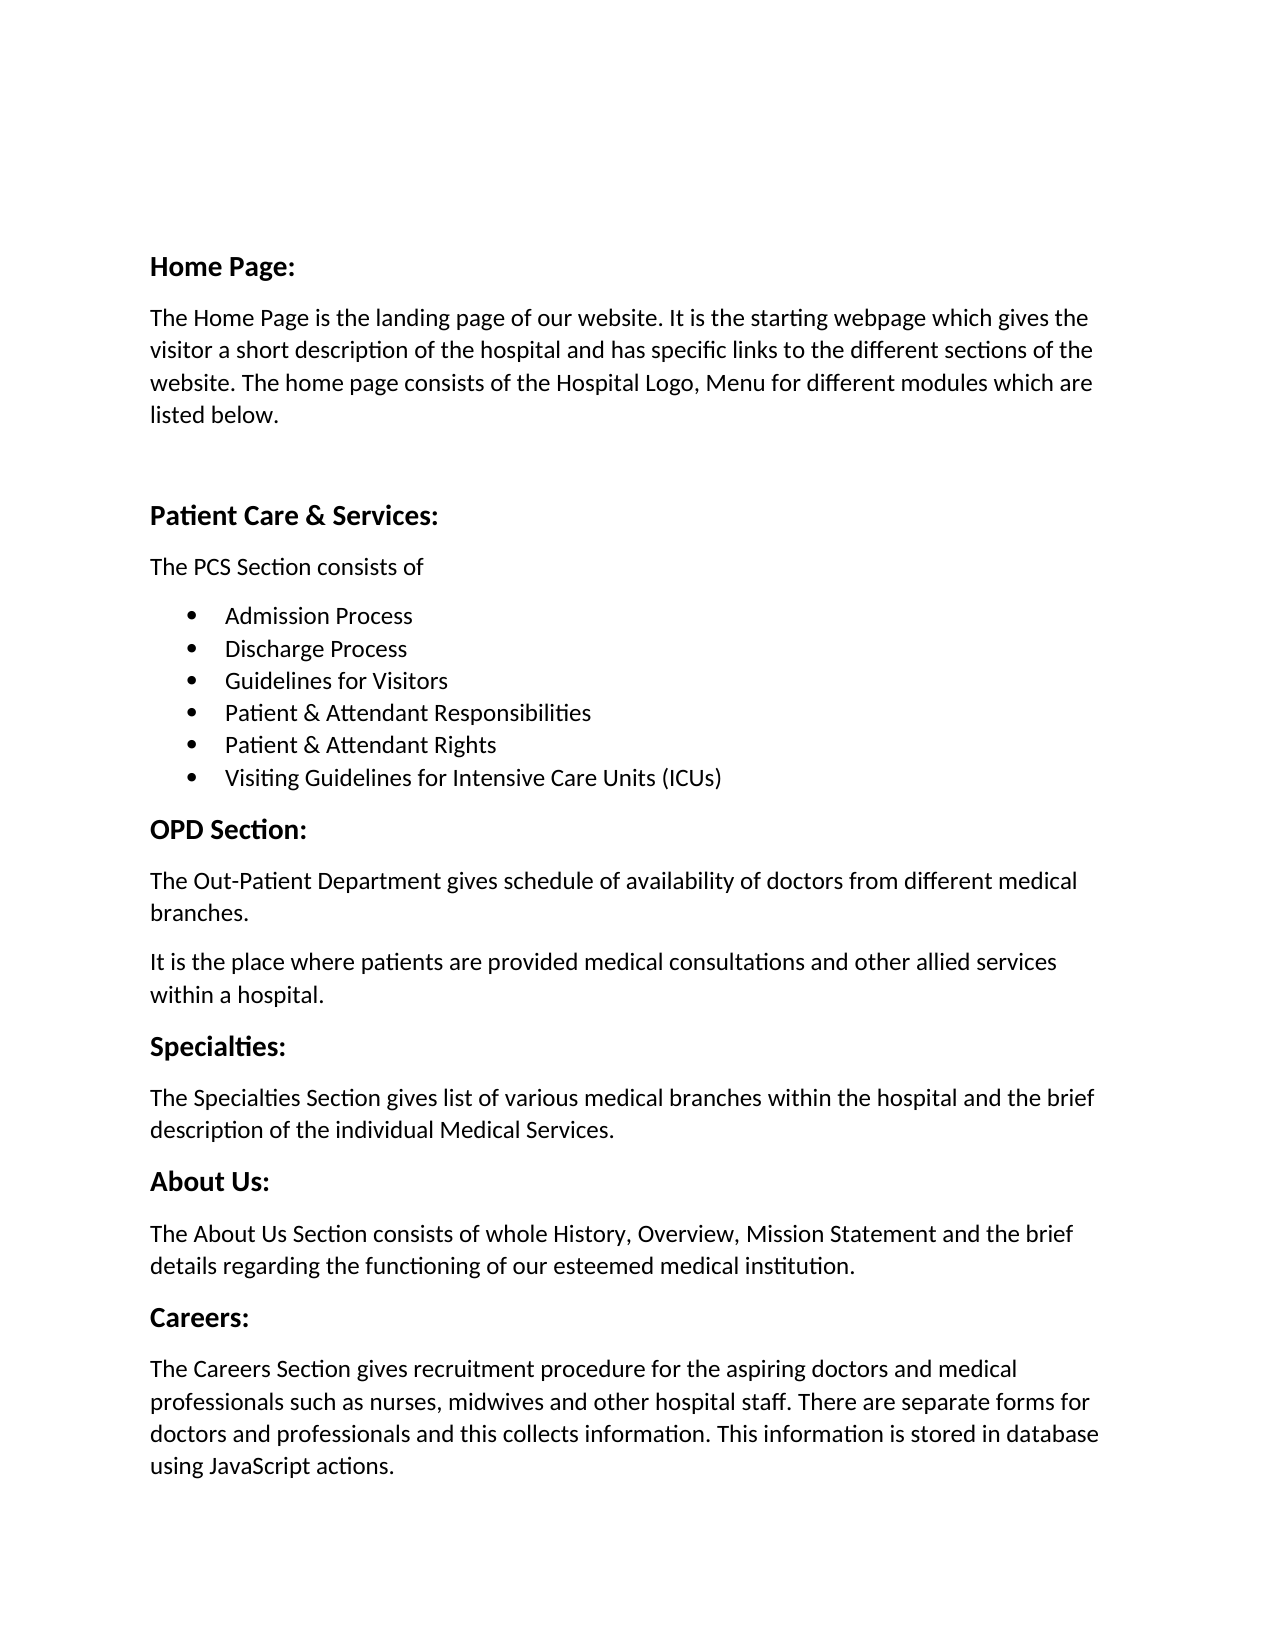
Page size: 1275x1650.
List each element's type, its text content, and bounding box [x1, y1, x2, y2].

list Admission Process [187, 600, 1125, 631]
text The Home Page is the landing page of our website. It is the starting webpage which gives the visitor a short description of the hospital and has specific links to the different sections of the website. The home page consists of the Hospital Logo, Menu for different modules which are listed below. [150, 302, 1125, 430]
text The About Us Section consists of whole History, Overview, Mission Statement and the brief details regarding the functioning of our esteemed medical institution. [150, 1218, 1125, 1281]
list Guidelines for Visitors [187, 665, 1125, 696]
text Patient Care & Services: [150, 497, 1125, 533]
text Specialties: [150, 1028, 1125, 1063]
text It is the place where patients are provided medical consultations and other allied services within a hospital. [150, 946, 1125, 1009]
text Careers: [150, 1299, 1125, 1334]
list Patient & Attendant Responsibilities [187, 697, 1125, 728]
list Visiting Guidelines for Intensive Care Units (ICUs) [187, 762, 1125, 792]
list Patient & Attendant Rights [187, 729, 1125, 760]
text Home Page: [150, 248, 1125, 283]
list Discharge Process [187, 633, 1125, 663]
text The PCS Section consists of [150, 551, 1125, 582]
text The Specialties Section gives list of various medical branches within the hospital and the brief description of the individual Medical Services. [150, 1082, 1125, 1145]
text The Out-Patient Department gives schedule of availability of doctors from different medical branches. [150, 865, 1125, 928]
text The Careers Section gives recruitment procedure for the aspiring doctors and medical professionals such as nurses, midwives and other hospital staff. There are separate forms for doctors and professionals and this collects information. This information is stored in database using JavaScript actions. [150, 1353, 1125, 1481]
text About Us: [150, 1163, 1125, 1199]
text OPD Section: [150, 811, 1125, 846]
